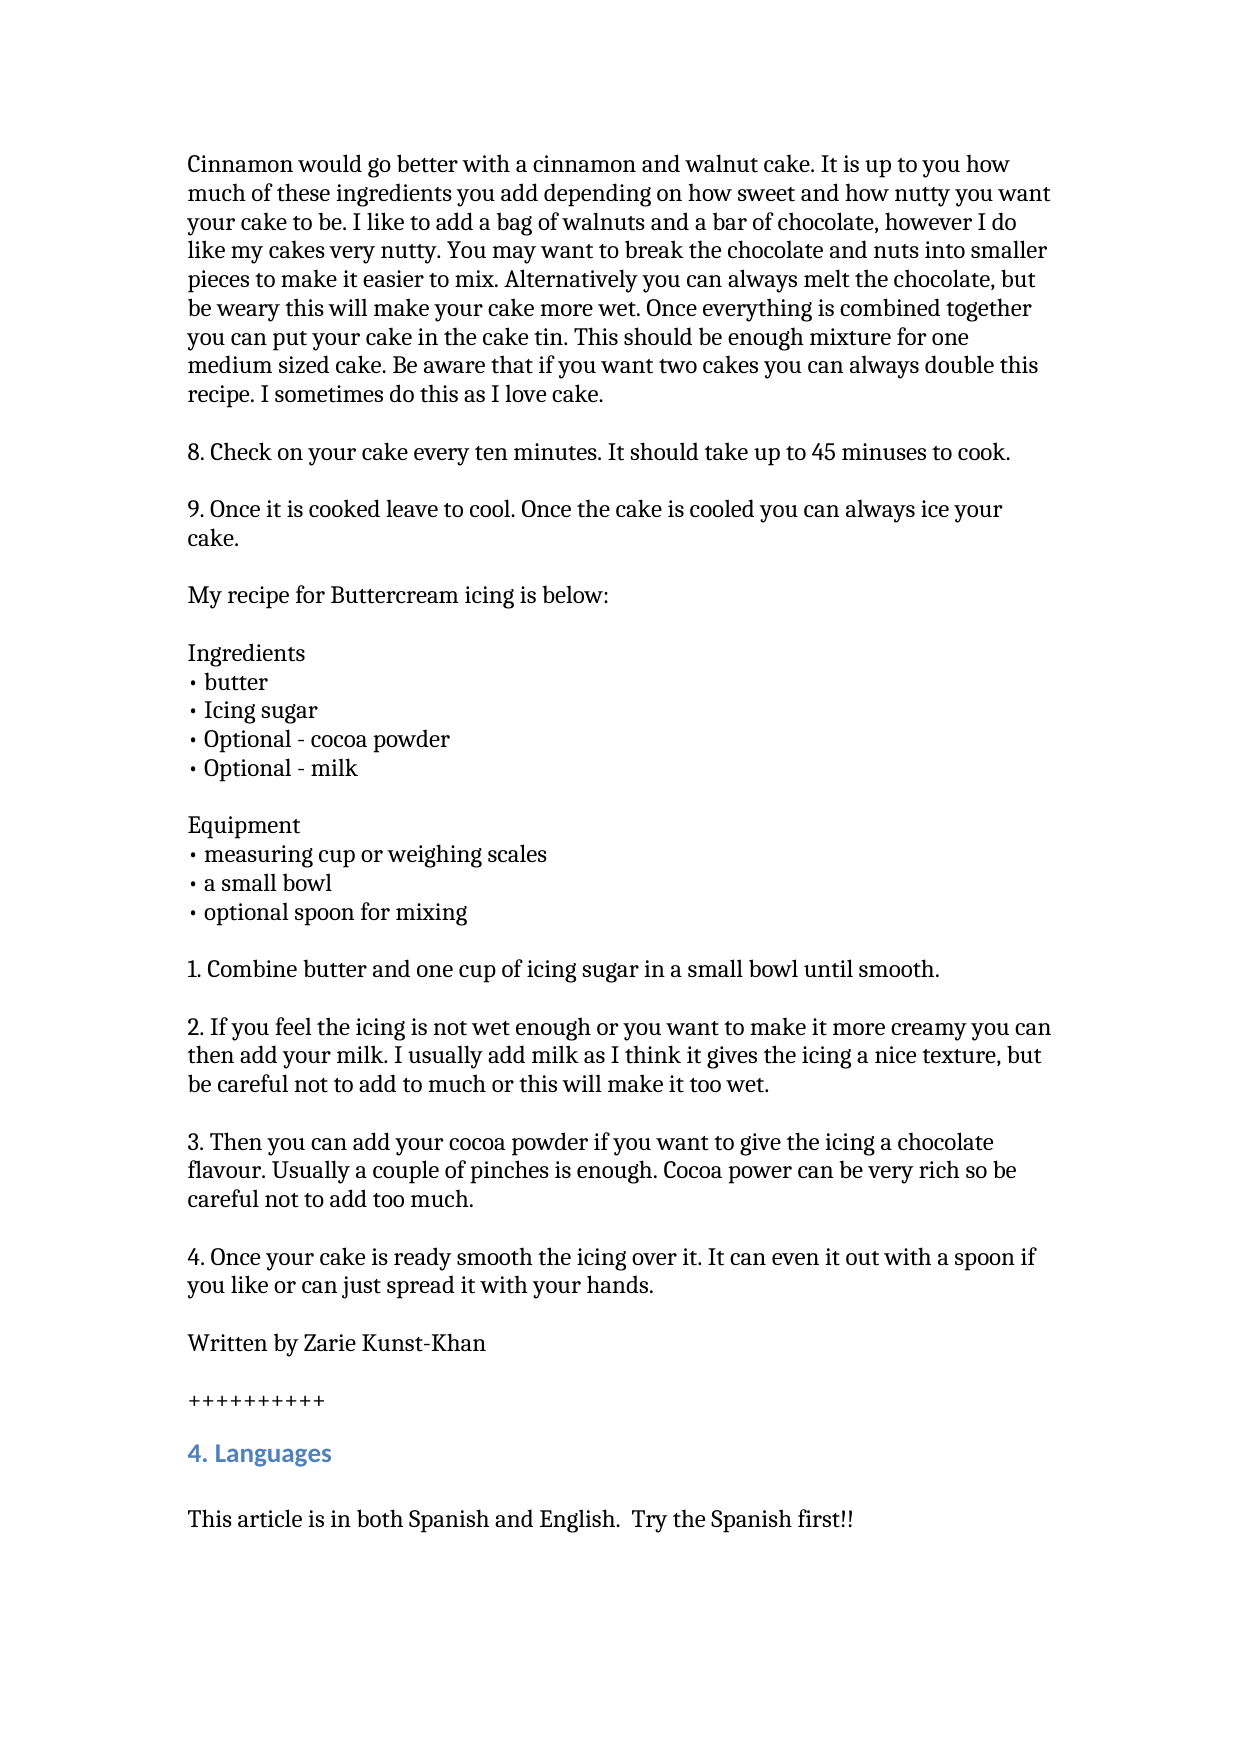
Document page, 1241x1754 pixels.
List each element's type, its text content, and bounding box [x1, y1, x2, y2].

text • measuring cup or weighing scales [187, 840, 1053, 869]
text Ingredients [187, 639, 1053, 667]
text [187, 150, 1053, 409]
text 3. Then you can add your cocoa powder if you want to give the icing a chocolate flavour. Usually a couple of pinches is enough. Cocoa power can be very rich so be careful not to add too much. [187, 1127, 1053, 1214]
text • a small bowl [187, 869, 1053, 897]
text 8. Check on your cake every ten minutes. It should take up to 45 minuses to cook. [187, 437, 1053, 466]
text 4. Once your cake is ready smooth the icing over it. It can even it out with a spoon if you like or can just spread it with your hands. [187, 1242, 1053, 1300]
text • optional spoon for mixing [187, 897, 1053, 926]
text • Optional - cocoa powder [187, 725, 1053, 754]
text 1. Combine butter and one cup of icing sugar in a small bowl until smooth. [187, 955, 1053, 984]
text 2. If you feel the icing is not wet enough or you want to make it more creamy you can then add your milk. I usually add milk as I think it gives the icing a nice texture, but be careful not to add to much or this will make it too wet. [187, 1012, 1053, 1099]
text • Icing sugar [187, 696, 1053, 725]
text • Optional - milk [187, 754, 1053, 782]
text 9. Once it is cooked leave to cool. Once the cake is cooled you can always ice your cake. [187, 495, 1053, 552]
text Written by Zarie Kunst-Khan [187, 1329, 1053, 1357]
text • butter [187, 667, 1053, 696]
text Equipment [187, 811, 1053, 840]
text My recipe for Buttercream icing is below: [187, 581, 1053, 610]
text ++++++++++ [187, 1386, 1053, 1415]
text This article is in both Spanish and English. Try the Spanish first!! [187, 1505, 1053, 1534]
subtitle 4. Languages [187, 1436, 1053, 1469]
